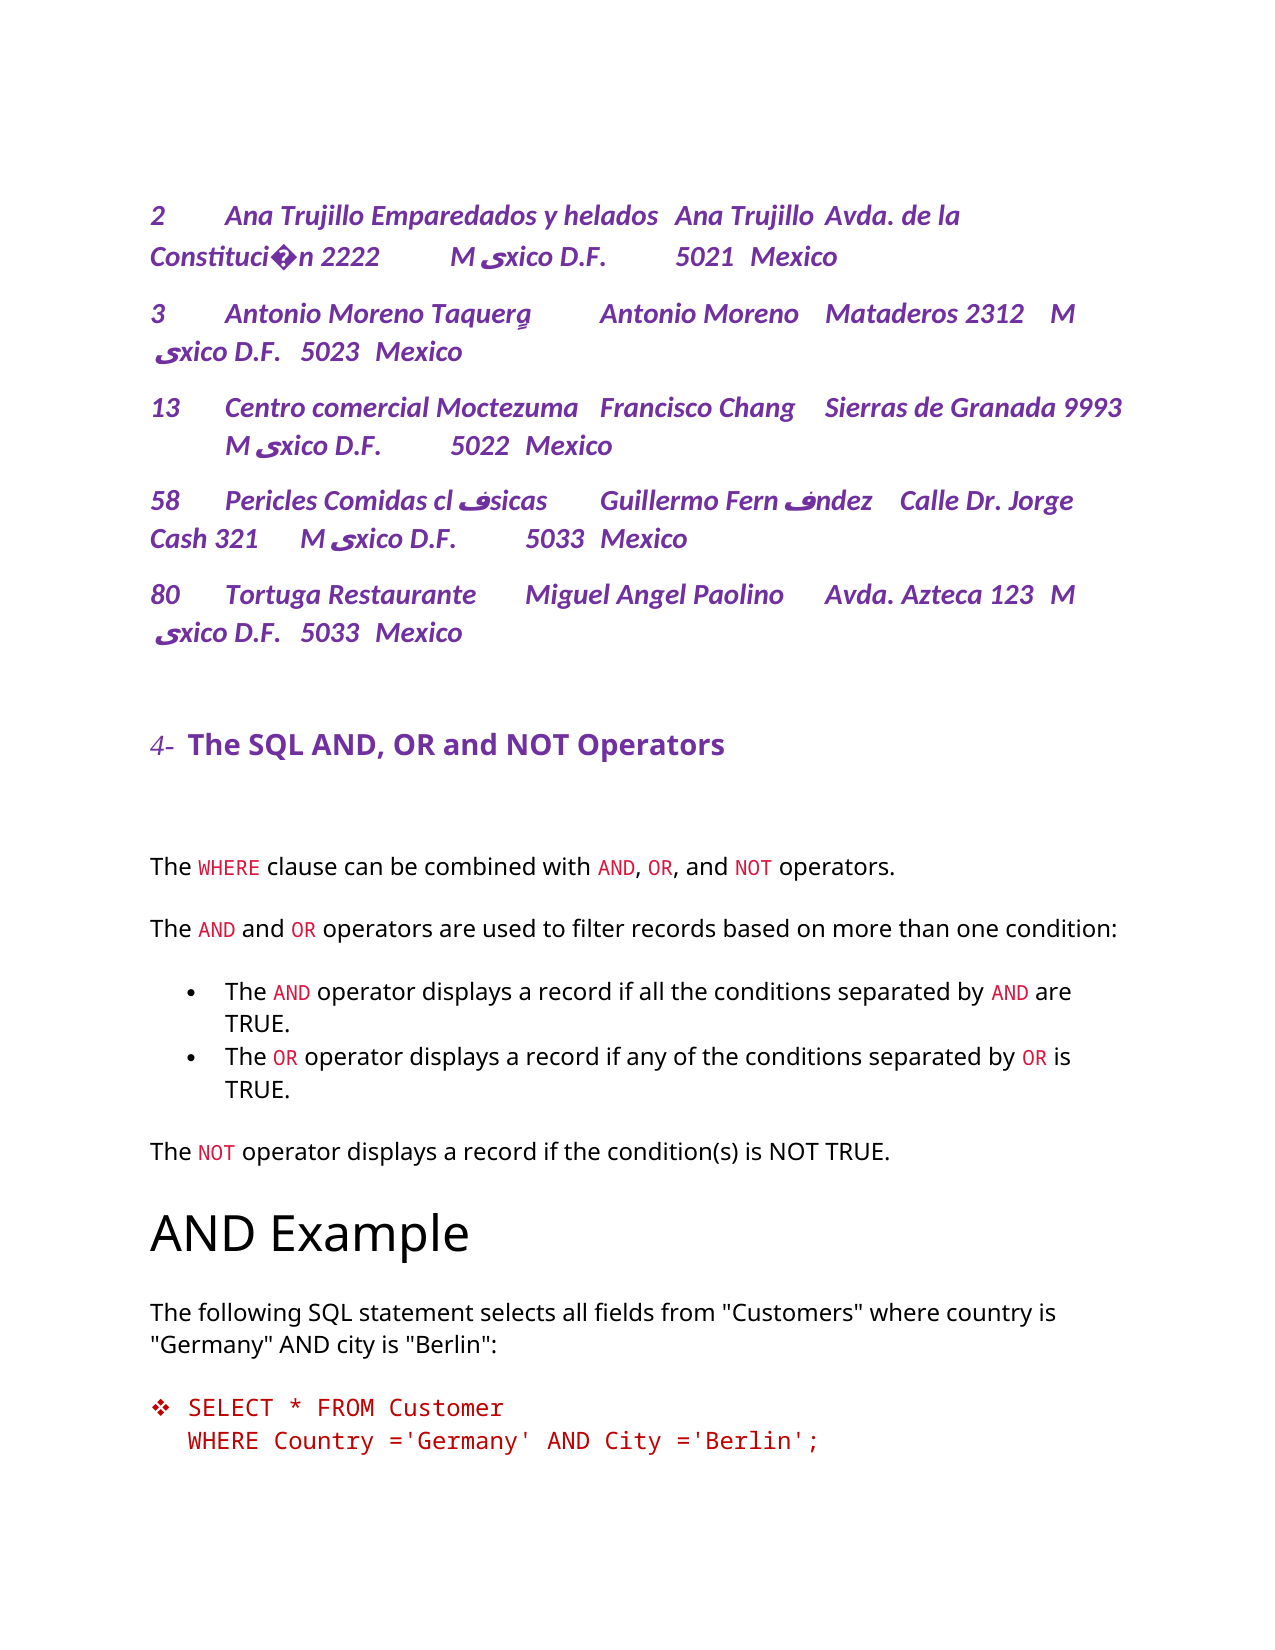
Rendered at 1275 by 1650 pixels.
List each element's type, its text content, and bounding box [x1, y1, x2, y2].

text The NOT operator displays a record if the condition(s) is NOT TRUE. [150, 1135, 1125, 1168]
text The AND and OR operators are used to filter records based on more than one condition: [150, 912, 1125, 944]
list The OR operator displays a record if any of the conditions separated by OR is TRUE. [187, 1040, 1125, 1105]
text 58 Pericles Comidas clفsicas Guillermo Fernفndez Calle Dr. Jorge Cash 321 Mىxico D.F. 5033 Mexico [150, 482, 1125, 556]
text 3 Antonio Moreno Taquerٍa Antonio Moreno Mataderos 2312 Mىxico D.F. 5023 Mexico [150, 295, 1125, 369]
subtitle 4- The SQL AND, OR and NOT Operators [150, 724, 1125, 764]
text The WHERE clause can be combined with AND, OR, and NOT operators. [150, 849, 1125, 882]
text The following SQL statement selects all fields from "Customers" where country is "Germany" AND city is "Berlin": [150, 1296, 1125, 1361]
list The AND operator displays a record if all the conditions separated by AND are TRUE. [187, 974, 1125, 1040]
list SELECT * FROM Customer WHERE Country ='Germany' AND City ='Berlin'; [150, 1391, 1125, 1456]
text 80 Tortuga Restaurante Miguel Angel Paolino Avda. Azteca 123 Mىxico D.F. 5033 Mexico [150, 576, 1125, 650]
text 13 Centro comercial Moctezuma Francisco Chang Sierras de Granada 9993 Mىxico D.F. 5022 Mexico [150, 389, 1125, 463]
subtitle AND Example [150, 1198, 1125, 1266]
text 2 Ana Trujillo Emparedados y helados Ana Trujillo Avda. de la Constituci�n 2222 Mىxico D.F. 5021 Mexico [150, 197, 1125, 275]
